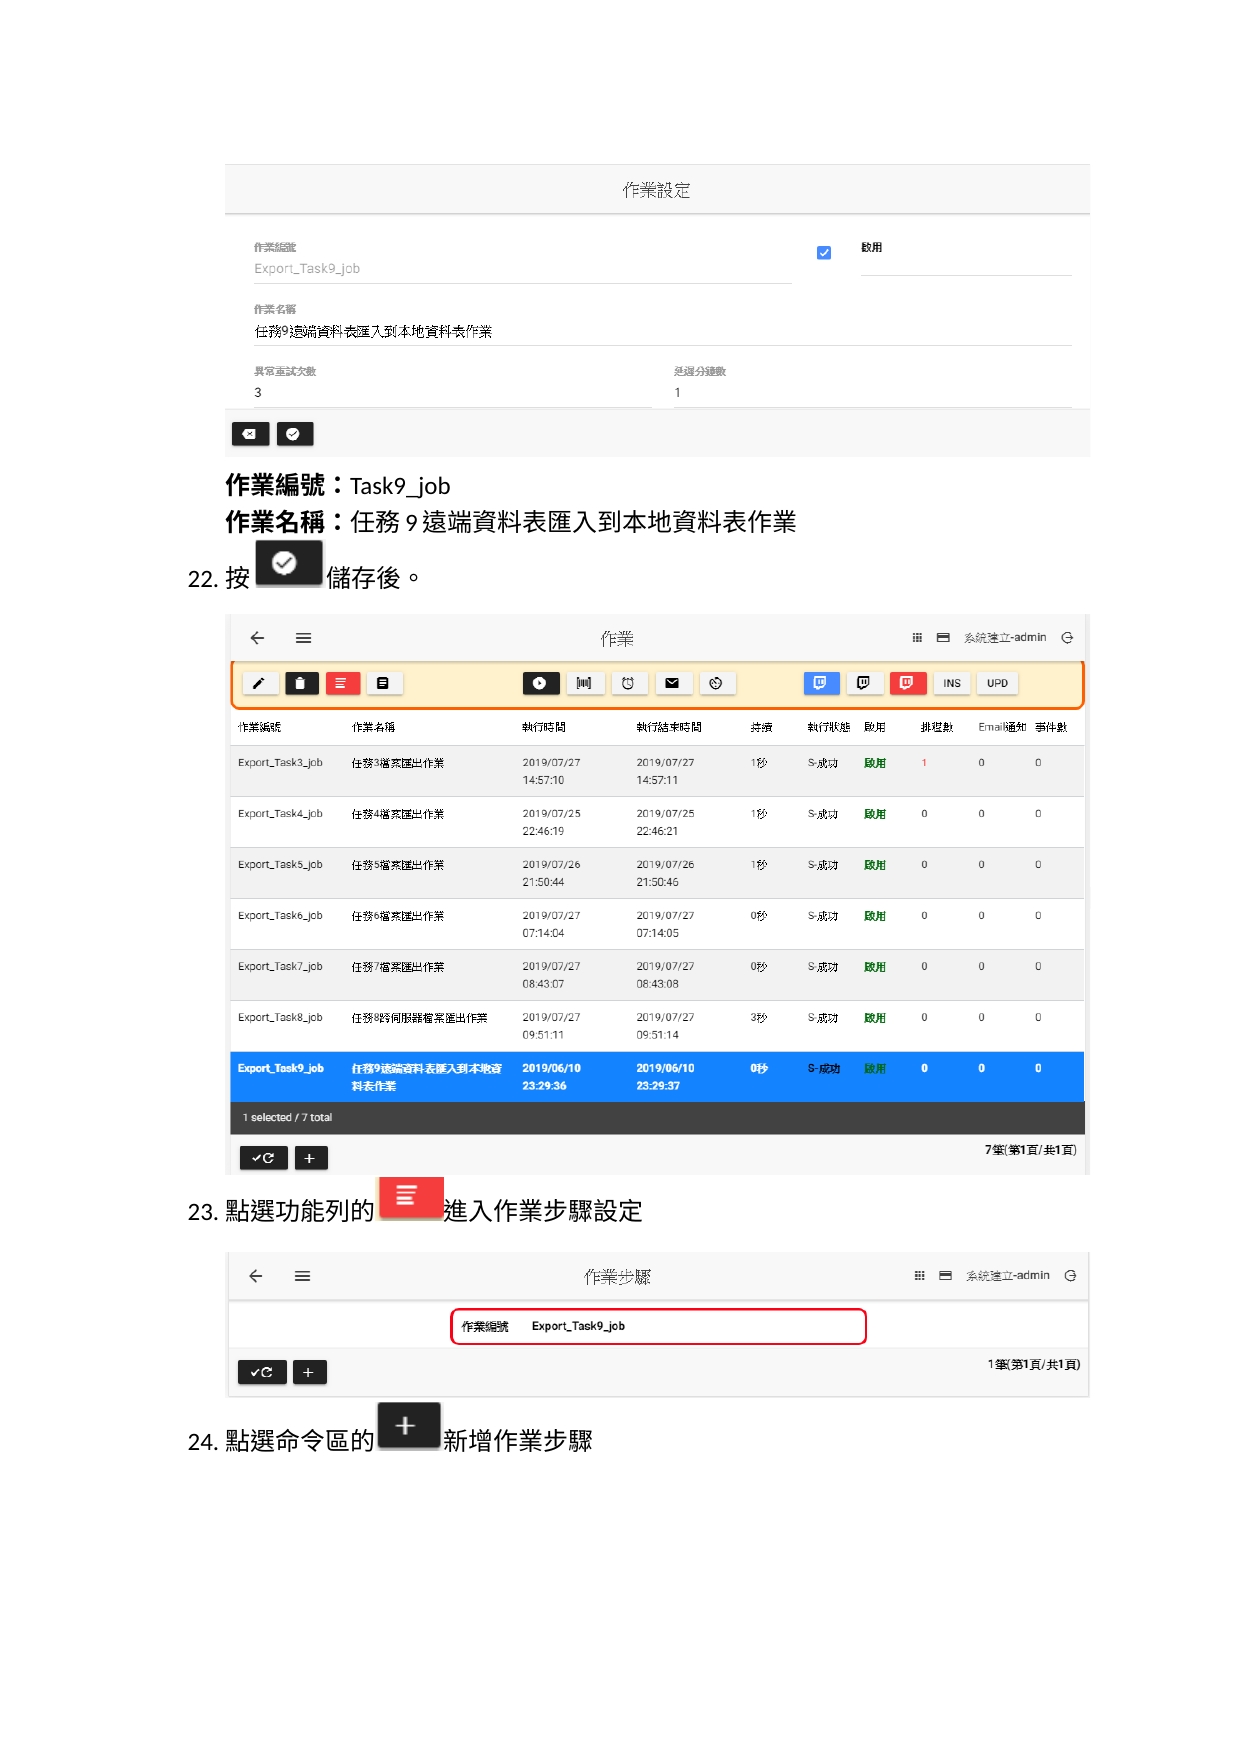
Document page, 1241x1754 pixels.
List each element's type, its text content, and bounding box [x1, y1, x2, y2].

list 作業名稱：任務9遠端資料表匯入到本地資料表作業 [225, 502, 1053, 539]
picture [225, 614, 1091, 1175]
list 點選功能列的進入作業步驟設定 [187, 1177, 1053, 1252]
picture [225, 1252, 1091, 1398]
picture [375, 1177, 444, 1221]
list 作業編號：Task9_job [225, 464, 1053, 502]
picture [375, 1402, 444, 1451]
list 按 儲存後。 [187, 539, 1053, 614]
picture [225, 164, 1091, 457]
list 點選命令區的新增作業步驟 [187, 1402, 1053, 1477]
picture [255, 539, 326, 588]
